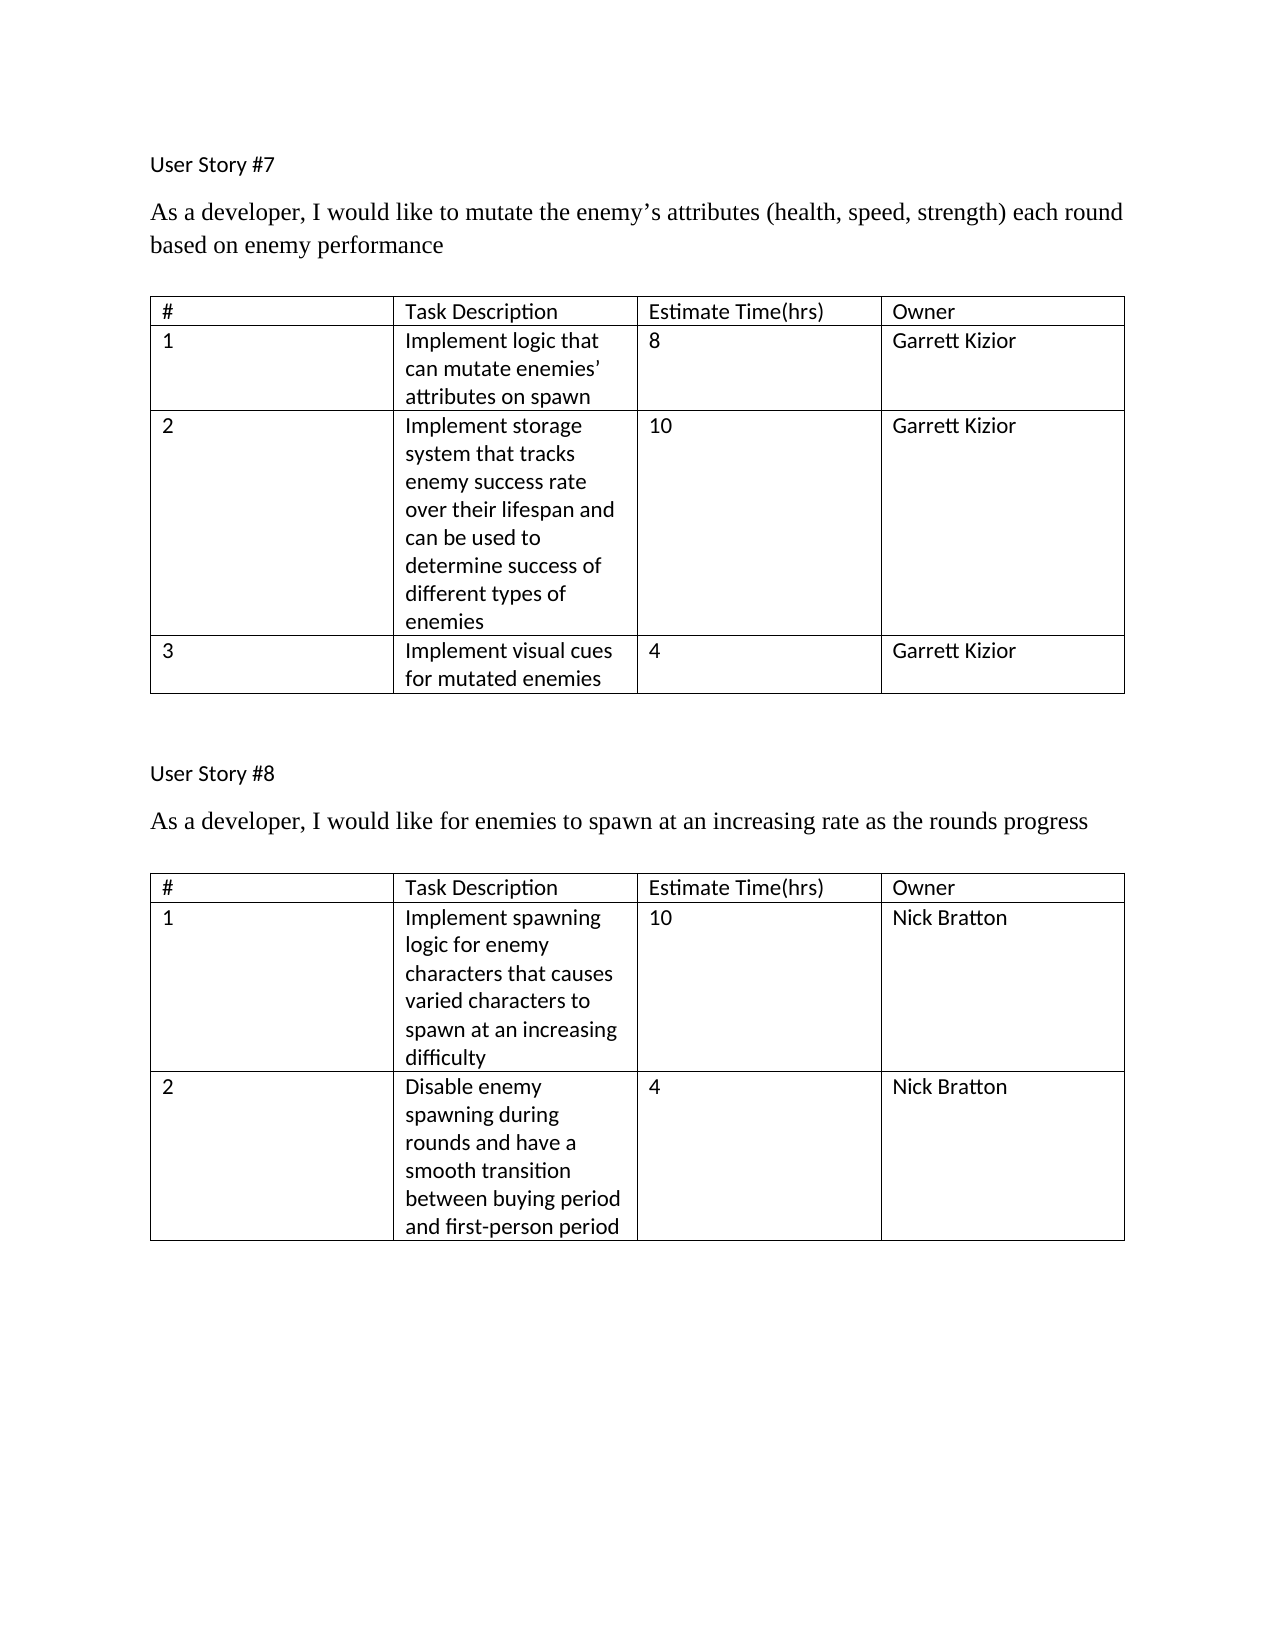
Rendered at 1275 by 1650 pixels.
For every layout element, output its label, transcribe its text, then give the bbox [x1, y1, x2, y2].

table_cell Garrett Kizior [882, 326, 1124, 410]
table_cell 2 [151, 1072, 393, 1240]
table_header Owner [882, 874, 1124, 902]
table_cell Implement visual cues for mutated enemies [394, 636, 637, 692]
text User Story #8 [150, 759, 1125, 788]
table_cell 8 [638, 326, 881, 410]
table_cell Nick Bratton [882, 903, 1124, 1071]
table_cell Disable enemy spawning during rounds and have a smooth transition between buying period and first-person period [394, 1072, 637, 1240]
table_cell 10 [638, 903, 881, 1071]
table_cell 1 [151, 903, 393, 1071]
table_cell Implement spawning logic for enemy characters that causes varied characters to spawn at an increasing difficulty [394, 903, 637, 1071]
table_cell Garrett Kizior [882, 411, 1124, 635]
table_header Task Description [394, 297, 637, 325]
table_cell Implement logic that can mutate enemies’ attributes on spawn [394, 326, 637, 410]
table_header # [151, 297, 393, 325]
table_cell Garrett Kizior [882, 636, 1124, 692]
table_cell Nick Bratton [882, 1072, 1124, 1240]
table_header # [151, 874, 393, 902]
table_cell 1 [151, 326, 393, 410]
table_cell Implement storage system that tracks enemy success rate over their lifespan and can be used to determine success of different types of enemies [394, 411, 637, 635]
table_header Owner [882, 297, 1124, 325]
text As a developer, I would like to mutate the enemy’s attributes (health, speed, strength) each round based on enemy performance [150, 197, 1125, 259]
table_header Estimate Time(hrs) [638, 874, 881, 902]
text User Story #7 [150, 150, 1125, 178]
table_cell 2 [151, 411, 393, 635]
table_cell 4 [638, 636, 881, 692]
table_header Task Description [394, 874, 637, 902]
table_cell 4 [638, 1072, 881, 1240]
text As a developer, I would like for enemies to spawn at an increasing rate as the rounds progress [150, 806, 1125, 835]
table_cell 3 [151, 636, 393, 692]
table_cell 10 [638, 411, 881, 635]
table_header Estimate Time(hrs) [638, 297, 881, 325]
